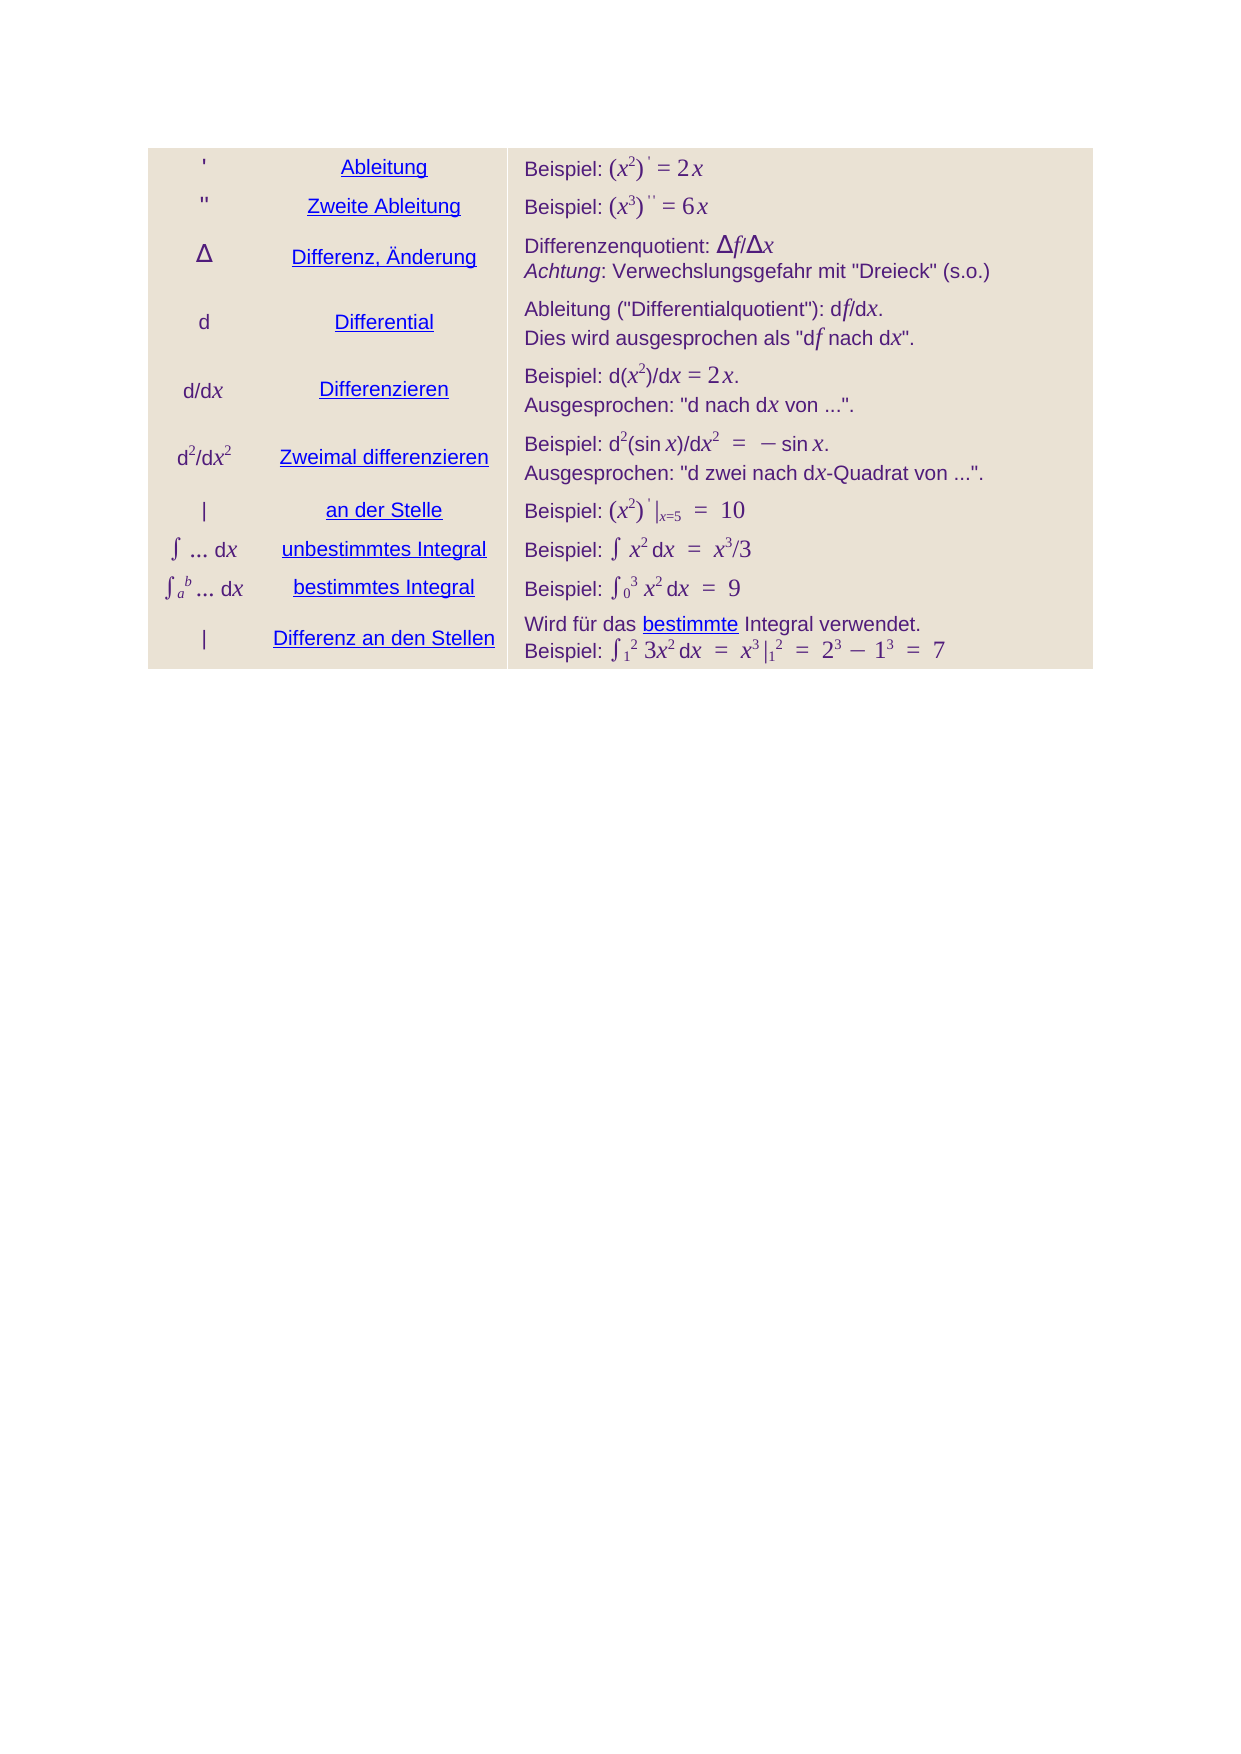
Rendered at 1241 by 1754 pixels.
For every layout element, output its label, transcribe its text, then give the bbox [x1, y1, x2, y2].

table_cell d [148, 288, 261, 355]
table_cell Ableitung ("Differentialquotient"): df/dx. Dies wird ausgesprochen als "df nach dx". [508, 288, 1093, 355]
table_cell d2/dx2 [148, 423, 261, 490]
table_cell Ableitung [261, 148, 507, 186]
table_cell Beispiel: (x2) ' = 2x [508, 148, 1093, 186]
table_cell Differenz, Änderung [261, 225, 507, 288]
table_cell Zweimal differenzieren [261, 423, 507, 490]
table_cell Differenz an den Stellen [261, 607, 507, 669]
table_cell | [148, 607, 261, 669]
table_cell Differential [261, 288, 507, 355]
table_cell bestimmtes Integral [261, 568, 507, 607]
table_cell Beispiel: (x3) '' = 6x [508, 186, 1093, 225]
table_cell an der Stelle [261, 490, 507, 529]
table_cell | [148, 490, 261, 529]
table_cell Wird für das bestimmte Integral verwendet. Beispiel: ∫12 3x2 dx = x3 |12 = 23 − 13 = 7 [508, 607, 1093, 669]
table_cell Zweite Ableitung [261, 186, 507, 225]
table_cell Beispiel: d2(sin x)/dx2 = −sin x. Ausgesprochen: "d zwei nach dx-Quadrat von ...". [508, 423, 1093, 490]
table_cell Beispiel: (x2) ' |x=5 = 10 [508, 490, 1093, 529]
table_cell ∆ [148, 225, 261, 288]
table_cell Beispiel: d(x2)/dx = 2x. Ausgesprochen: "d nach dx von ...". [508, 355, 1093, 423]
table_cell d/dx [148, 355, 261, 423]
table_cell ∫ab ... dx [148, 568, 261, 607]
table_cell ' [148, 148, 261, 186]
table_cell Beispiel: ∫03 x2 dx = 9 [508, 568, 1093, 607]
table_cell Differenzenquotient: ∆f/∆x Achtung: Verwechslungsgefahr mit "Dreieck" (s.o.) [508, 225, 1093, 288]
table_cell ∫ ... dx [148, 529, 261, 568]
table_cell '' [148, 186, 261, 225]
table_cell unbestimmtes Integral [261, 529, 507, 568]
table_cell Differenzieren [261, 355, 507, 423]
table_cell Beispiel: ∫ x2 dx = x3/3 [508, 529, 1093, 568]
